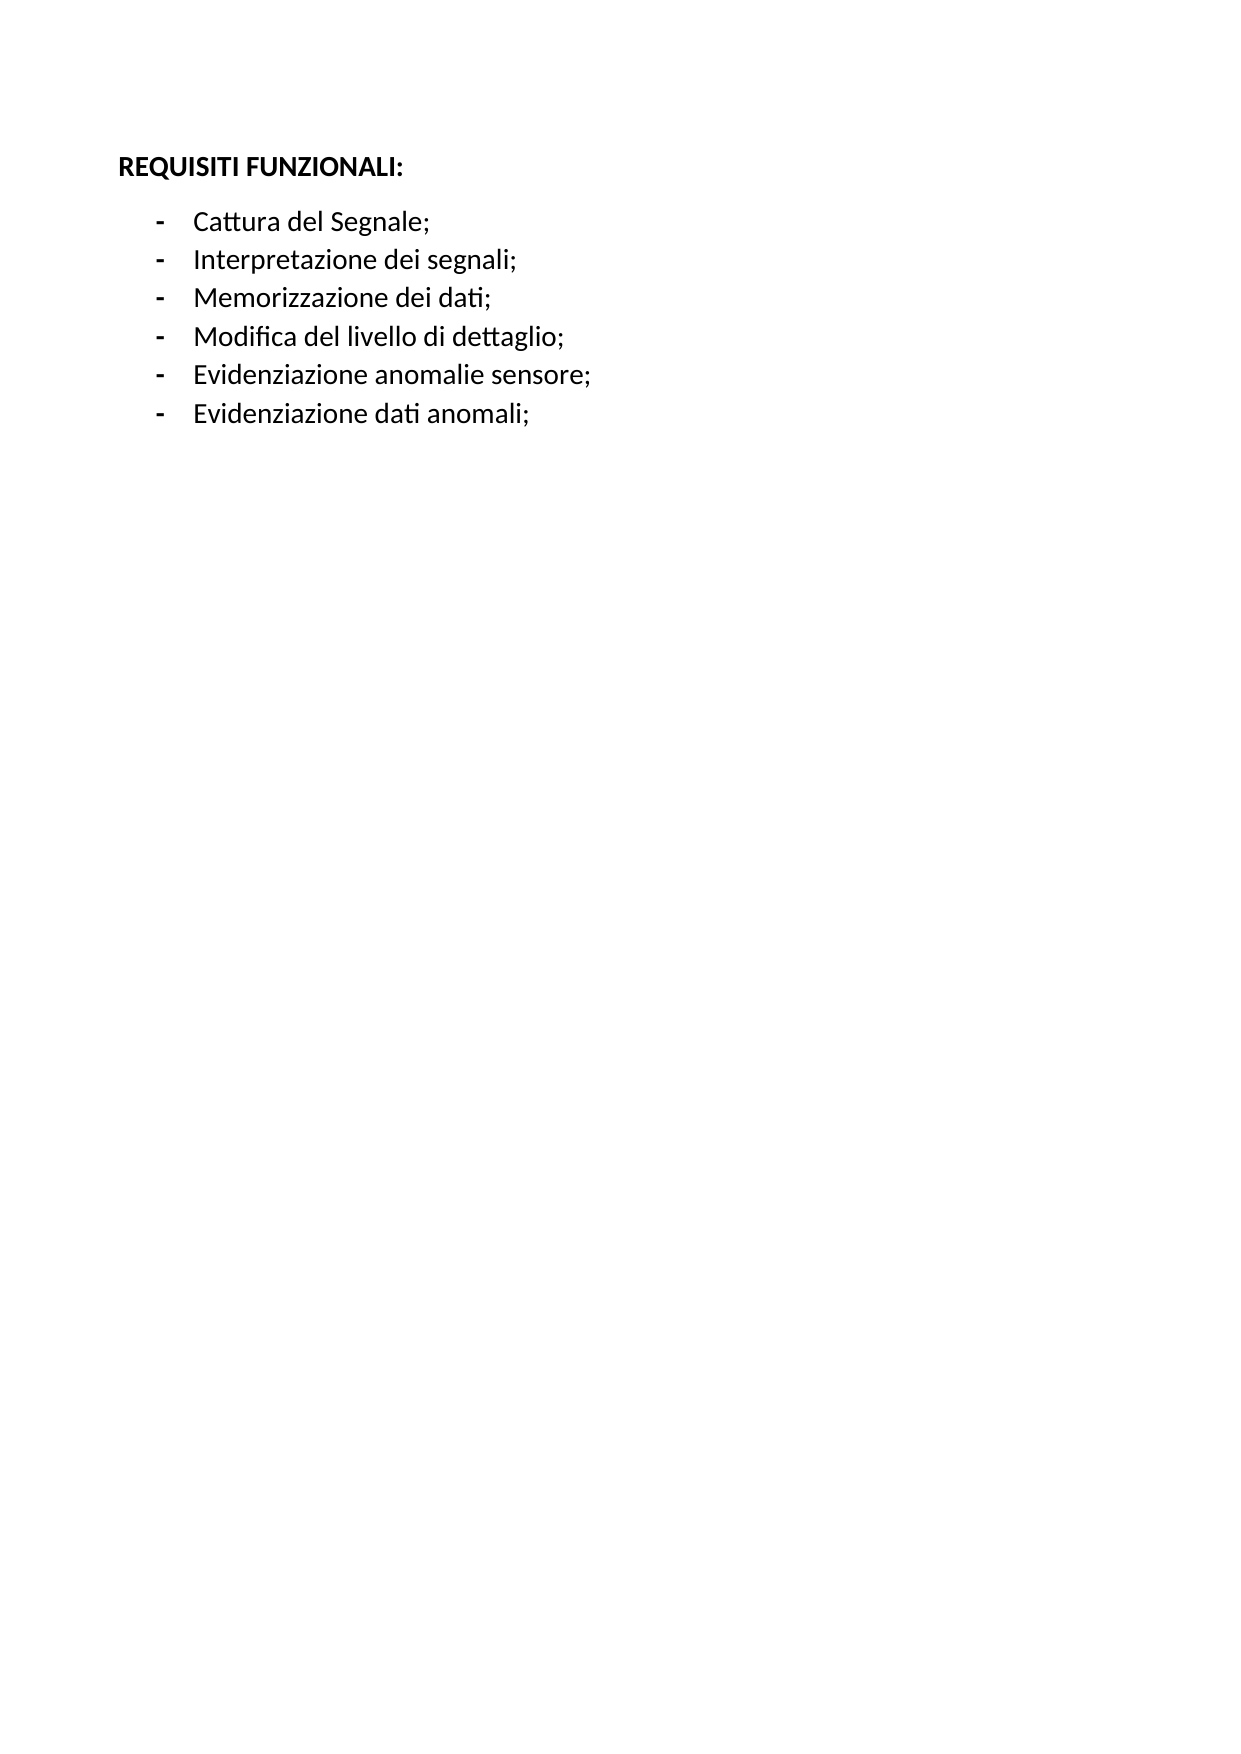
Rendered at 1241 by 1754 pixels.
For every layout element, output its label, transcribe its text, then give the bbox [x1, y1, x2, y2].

list Evidenziazione anomalie sensore; [156, 356, 1122, 392]
text REQUISITI FUNZIONALI: [118, 148, 1122, 183]
list Evidenziazione dati anomali; [156, 395, 1122, 431]
list Interpretazione dei segnali; [156, 241, 1122, 277]
list Memorizzazione dei dati; [156, 279, 1122, 315]
list Cattura del Segnale; [156, 203, 1122, 238]
list Modifica del livello di dettaglio; [156, 318, 1122, 354]
